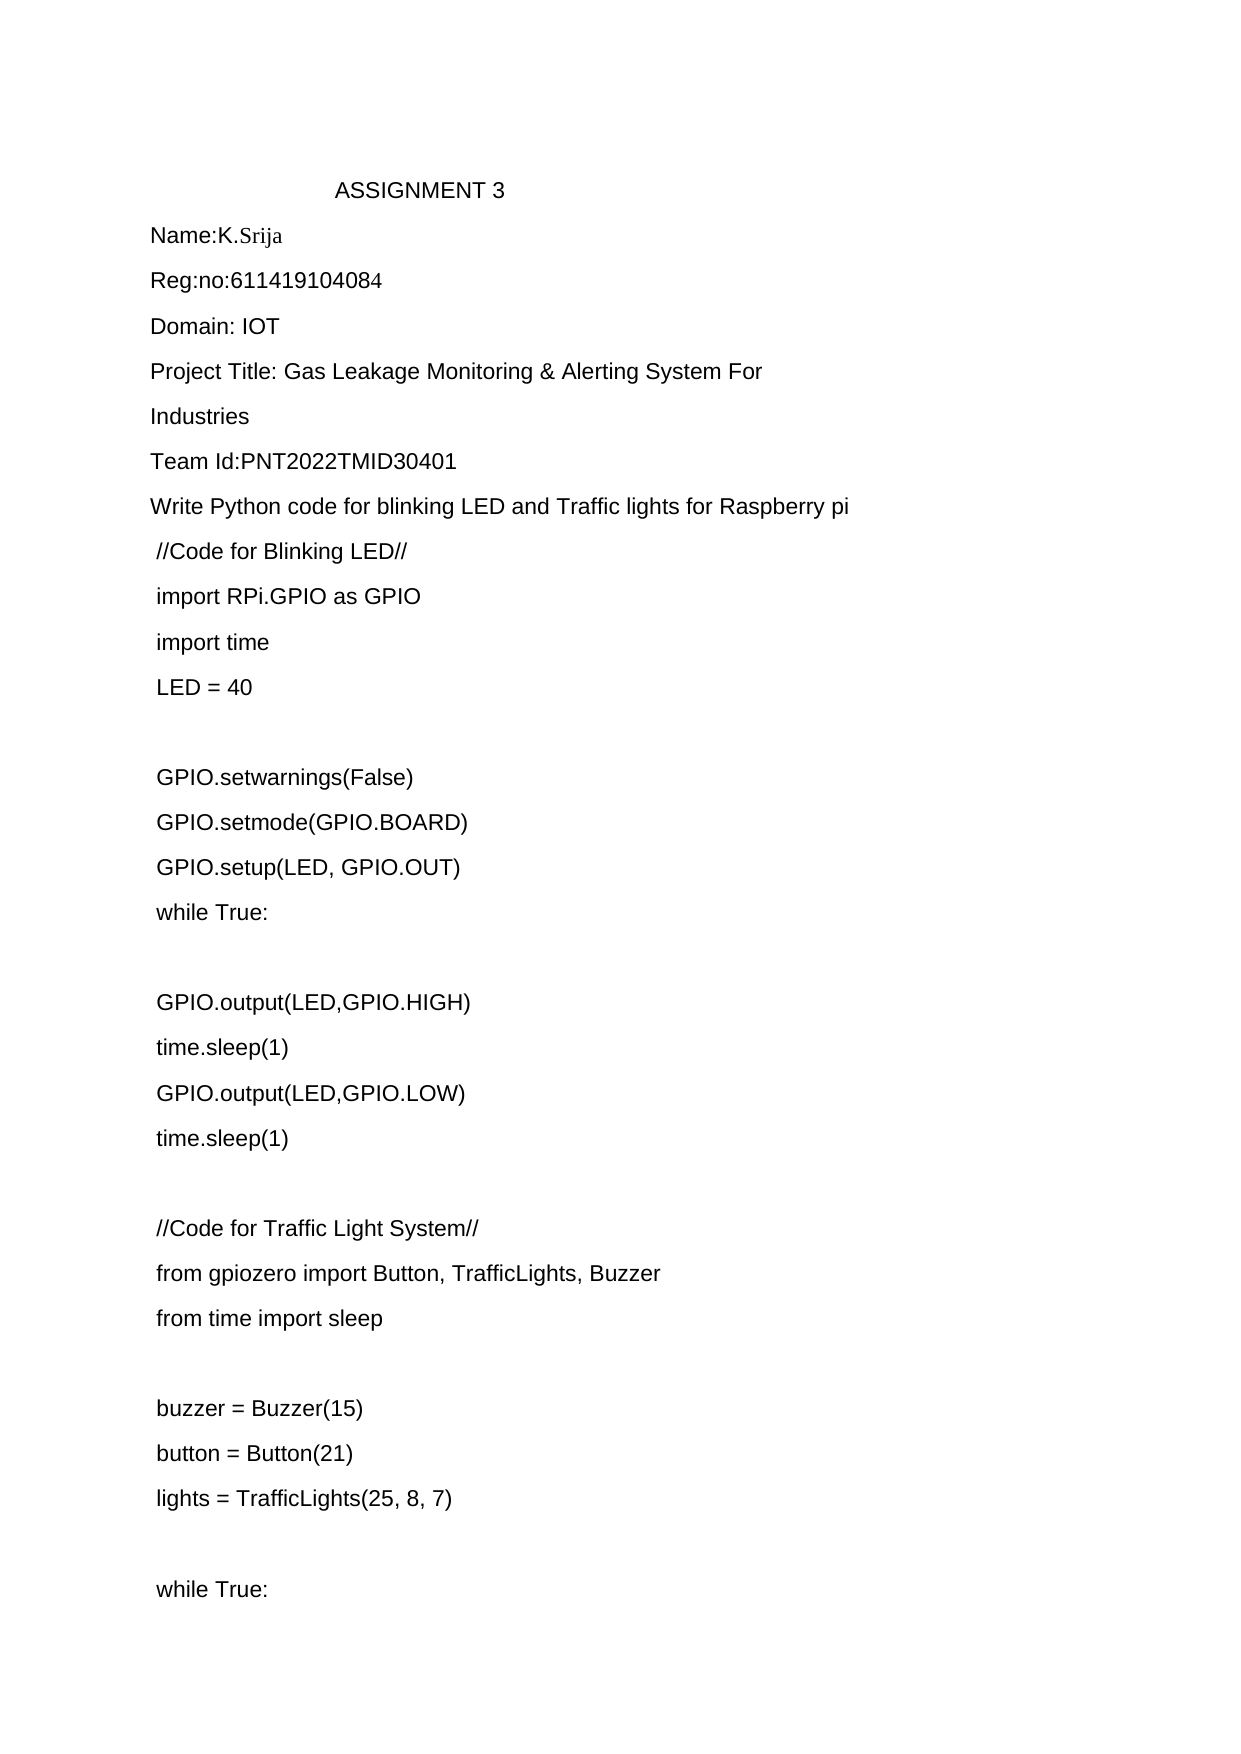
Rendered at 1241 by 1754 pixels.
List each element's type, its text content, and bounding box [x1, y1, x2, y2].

list Domain: IOT [150, 313, 1090, 339]
list GPIO.output(LED,GPIO.HIGH) [150, 989, 1090, 1016]
list //Code for Traffic Light System// [150, 1215, 1090, 1241]
list GPIO.setmode(GPIO.BOARD) [150, 809, 1090, 835]
list Write Python code for blinking LED and Traffic lights for Raspberry pi [150, 493, 1090, 519]
list while True: [150, 1576, 1090, 1602]
list ASSIGNMENT 3 [150, 177, 1090, 203]
list Reg:no:611419104084 [150, 267, 1090, 294]
list GPIO.setwarnings(False) [150, 764, 1090, 790]
list lights = TrafficLights(25, 8, 7) [150, 1485, 1090, 1512]
list //Code for Blinking LED// [150, 538, 1090, 564]
list Industries [150, 403, 1090, 429]
list LED = 40 [150, 673, 1090, 700]
list buzzer = Buzzer(15) [150, 1395, 1090, 1422]
list from time import sleep [150, 1305, 1090, 1331]
list time.sleep(1) [150, 1124, 1090, 1151]
list while True: [150, 899, 1090, 925]
list button = Button(21) [150, 1440, 1090, 1467]
list Name:K.Srija [150, 222, 1090, 249]
list from gpiozero import Button, TrafficLights, Buzzer [150, 1260, 1090, 1286]
list Project Title: Gas Leakage Monitoring & Alerting System For [150, 358, 1090, 384]
list GPIO.setup(LED, GPIO.OUT) [150, 854, 1090, 880]
list import time [150, 628, 1090, 655]
list GPIO.output(LED,GPIO.LOW) [150, 1079, 1090, 1106]
list import RPi.GPIO as GPIO [150, 583, 1090, 610]
list time.sleep(1) [150, 1034, 1090, 1061]
list Team Id:PNT2022TMID30401 [150, 448, 1090, 474]
